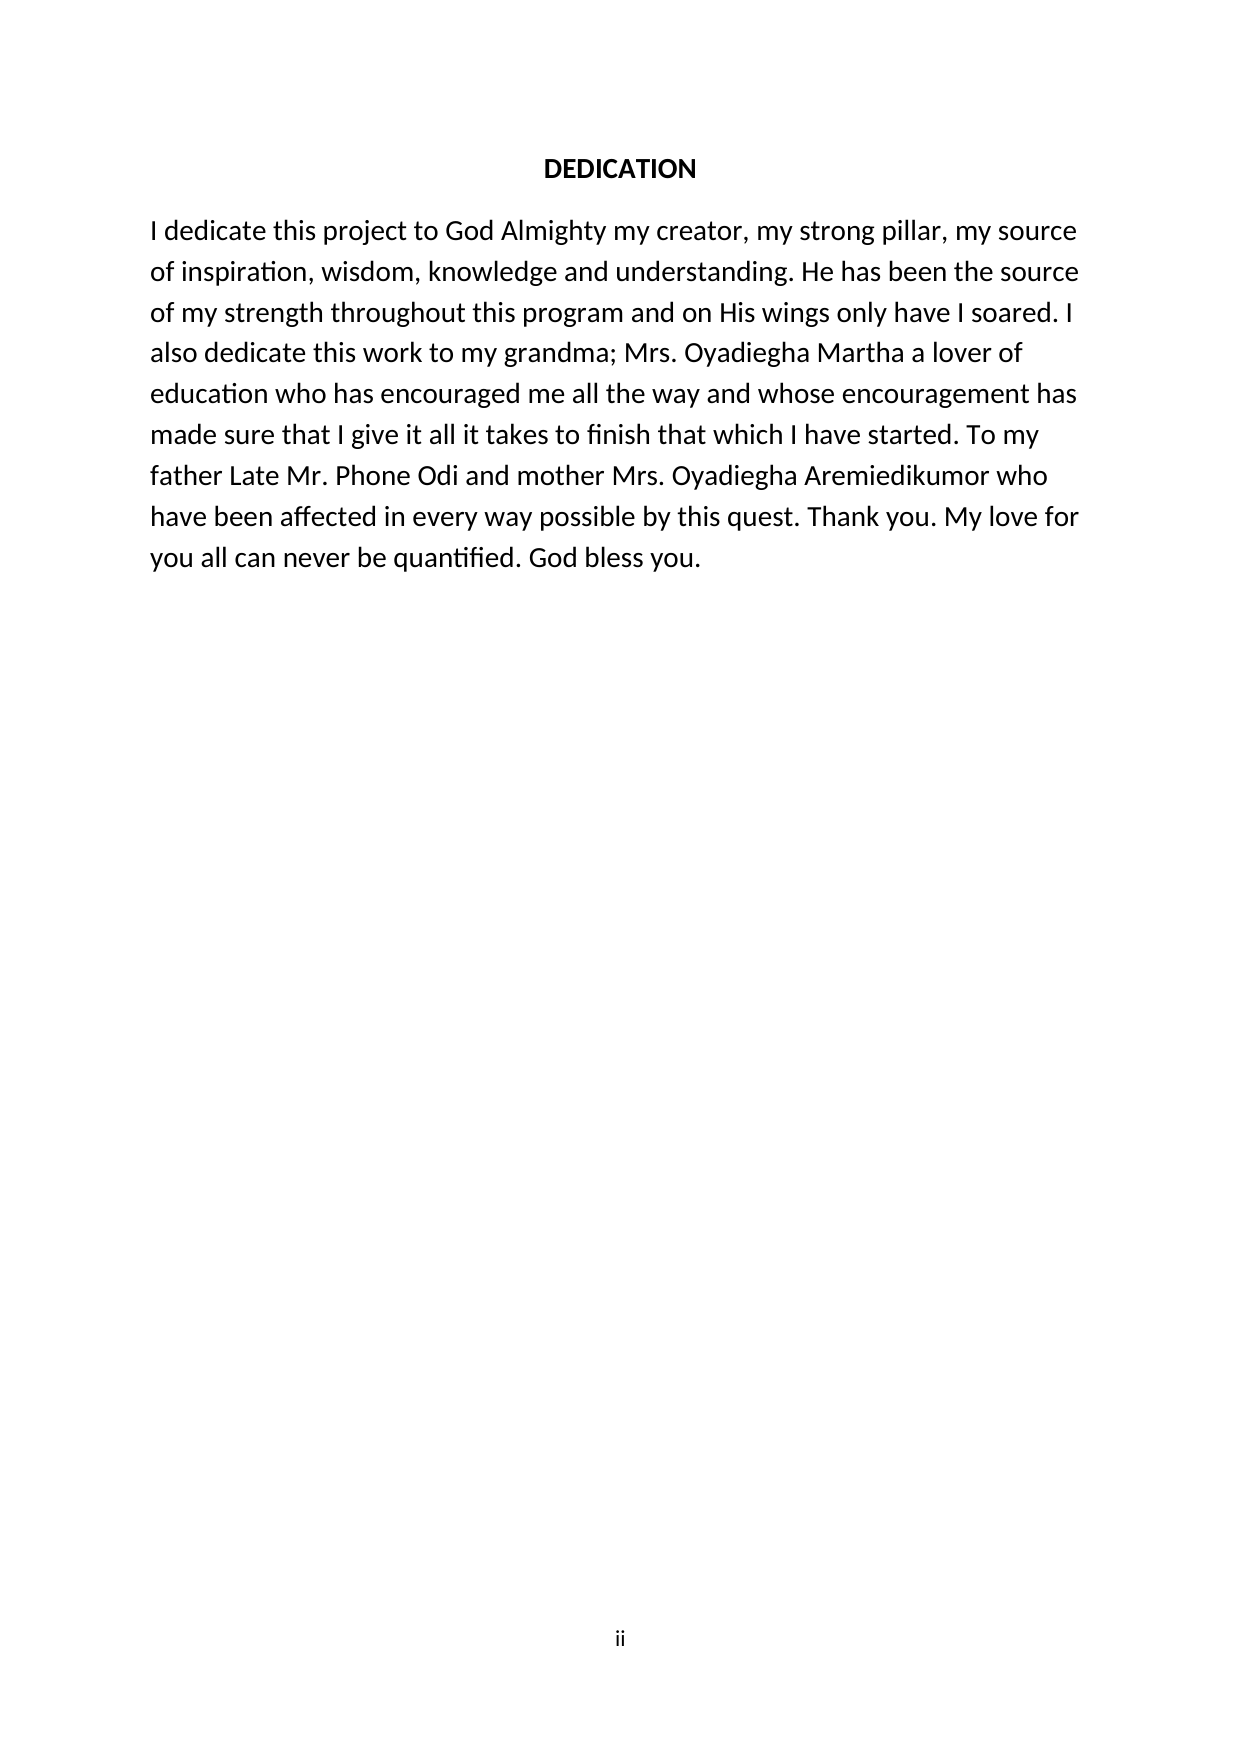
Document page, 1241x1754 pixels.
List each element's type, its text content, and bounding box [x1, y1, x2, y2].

text DEDICATION [150, 150, 1090, 186]
text I dedicate this project to God Almighty my creator, my strong pillar, my source of inspiration, wisdom, knowledge and understanding. He has been the source of my strength throughout this program and on His wings only have I soared. I also dedicate this work to my grandma; Mrs. Oyadiegha Martha a lover of education who has encouraged me all the way and whose encouragement has made sure that I give it all it takes to finish that which I have started. To my father Late Mr. Phone Odi and mother Mrs. Oyadiegha Aremiedikumor who have been affected in every way possible by this quest. Thank you. My love for you all can never be quantified. God bless you. [150, 212, 1090, 575]
